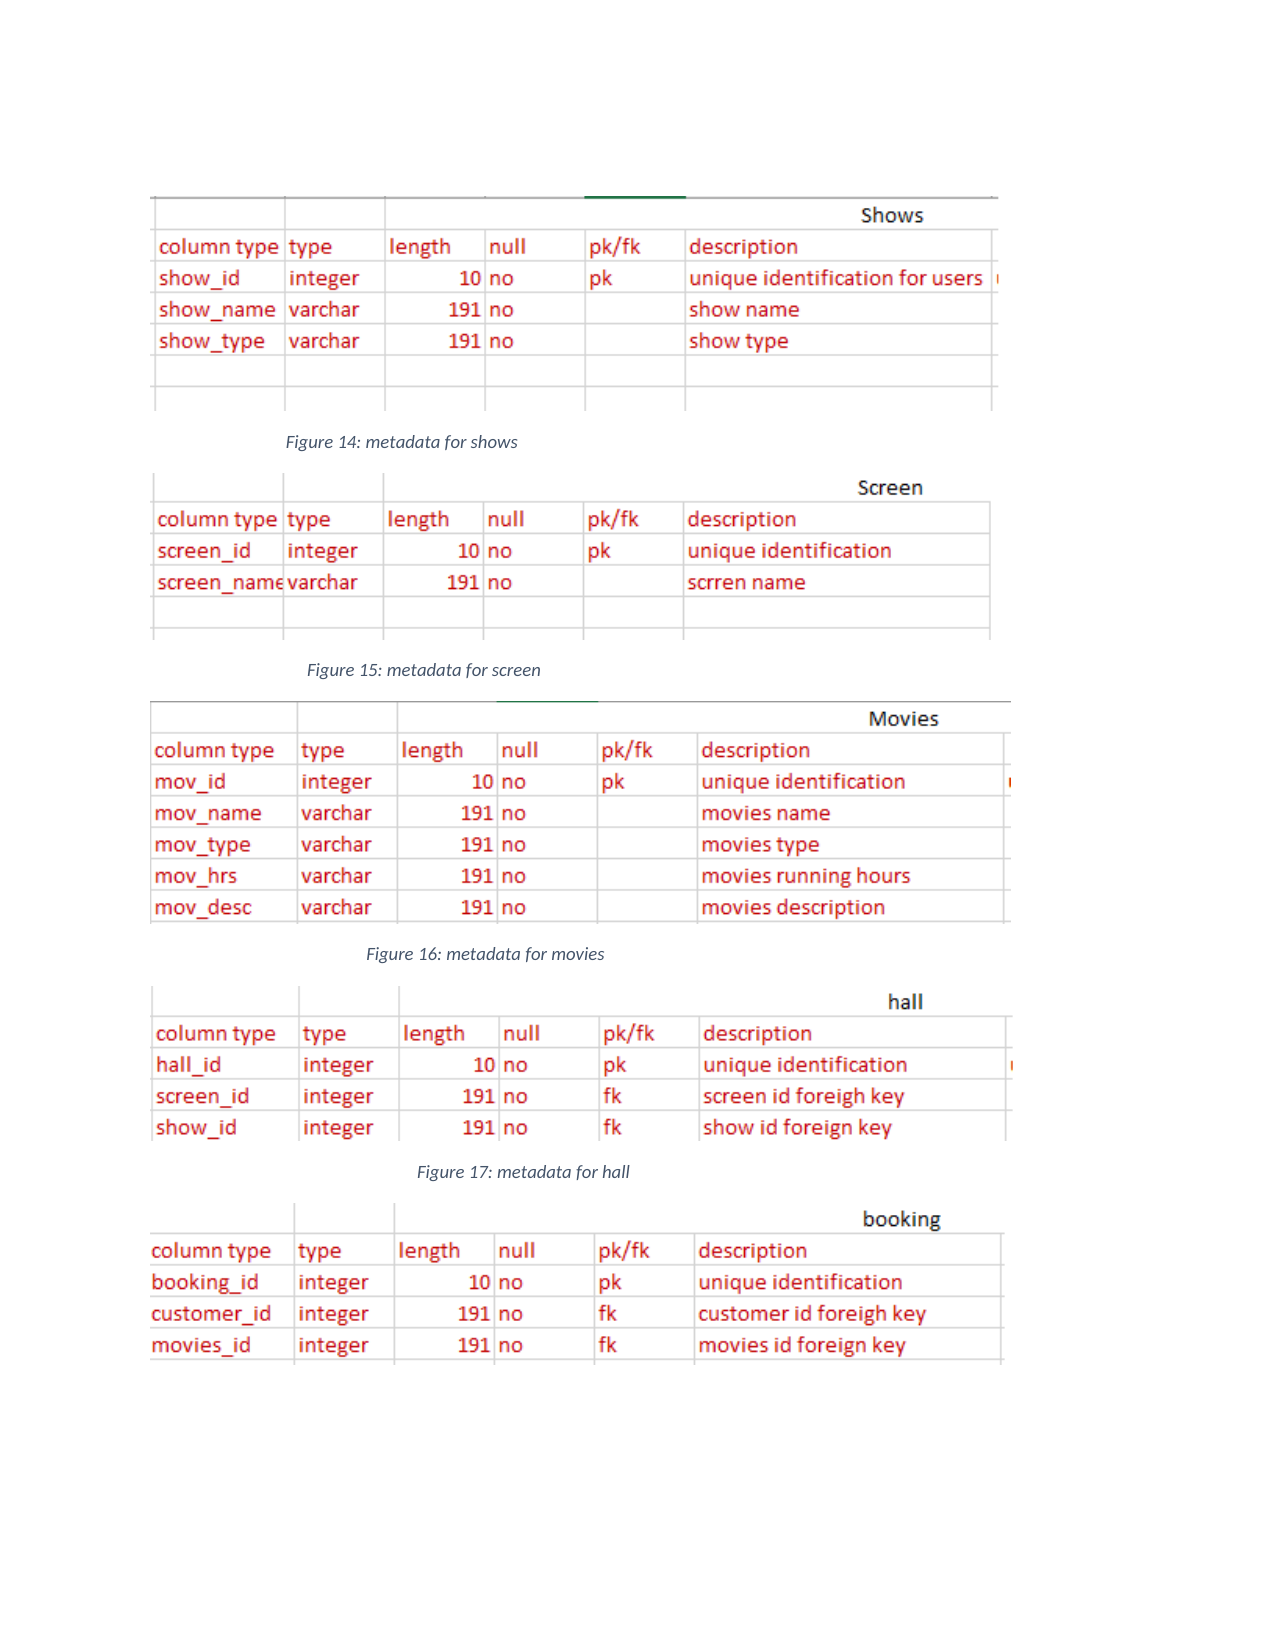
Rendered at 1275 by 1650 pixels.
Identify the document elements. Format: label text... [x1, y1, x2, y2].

picture [150, 1203, 1005, 1365]
picture [150, 473, 991, 640]
picture [150, 986, 1013, 1141]
picture [150, 196, 999, 411]
picture [150, 701, 1011, 924]
